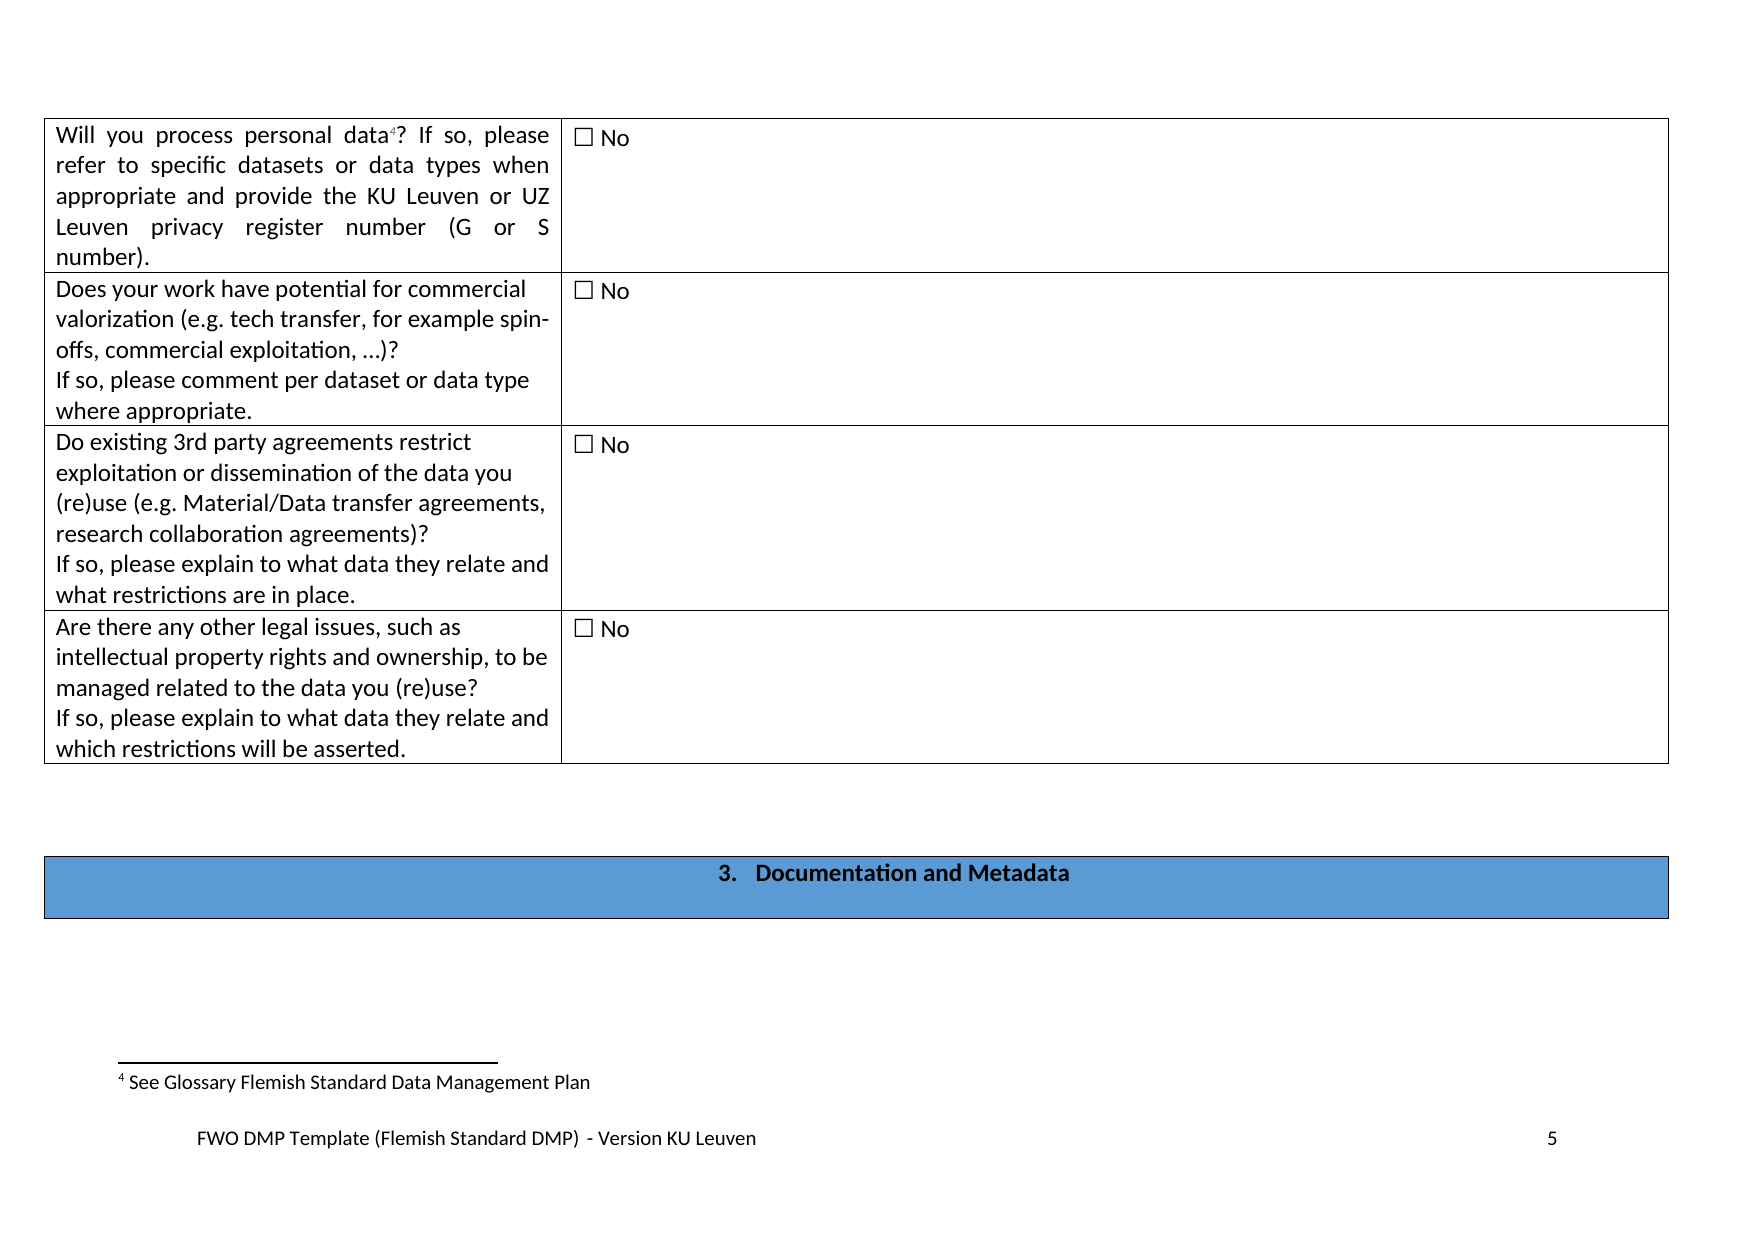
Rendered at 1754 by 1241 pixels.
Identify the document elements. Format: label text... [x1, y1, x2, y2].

table_cell No [562, 611, 1668, 763]
table_cell No [562, 119, 1668, 272]
table_cell Are there any other legal issues, such as intellectual property rights and ownership, to be managed related to the data you (re)use? If so, please explain to what data they relate and which restrictions will be asserted. [45, 611, 561, 763]
table_cell Will you process personal data? If so, please refer to specific datasets or data types when appropriate and provide the KU Leuven or UZ Leuven privacy register number (G or S number). [45, 119, 561, 272]
table_cell Do existing 3rd party agreements restrict exploitation or dissemination of the data you (re)use (e.g. Material/Data transfer agreements, research collaboration agreements)? If so, please explain to what data they relate and what restrictions are in place. [45, 426, 561, 609]
table_cell No [562, 426, 1668, 609]
table_header Documentation and Metadata [45, 857, 1668, 918]
table_cell No [562, 273, 1668, 425]
table_cell Does your work have potential for commercial valorization (e.g. tech transfer, for example spin-offs, commercial exploitation, …)? If so, please comment per dataset or data type where appropriate. [45, 273, 561, 425]
